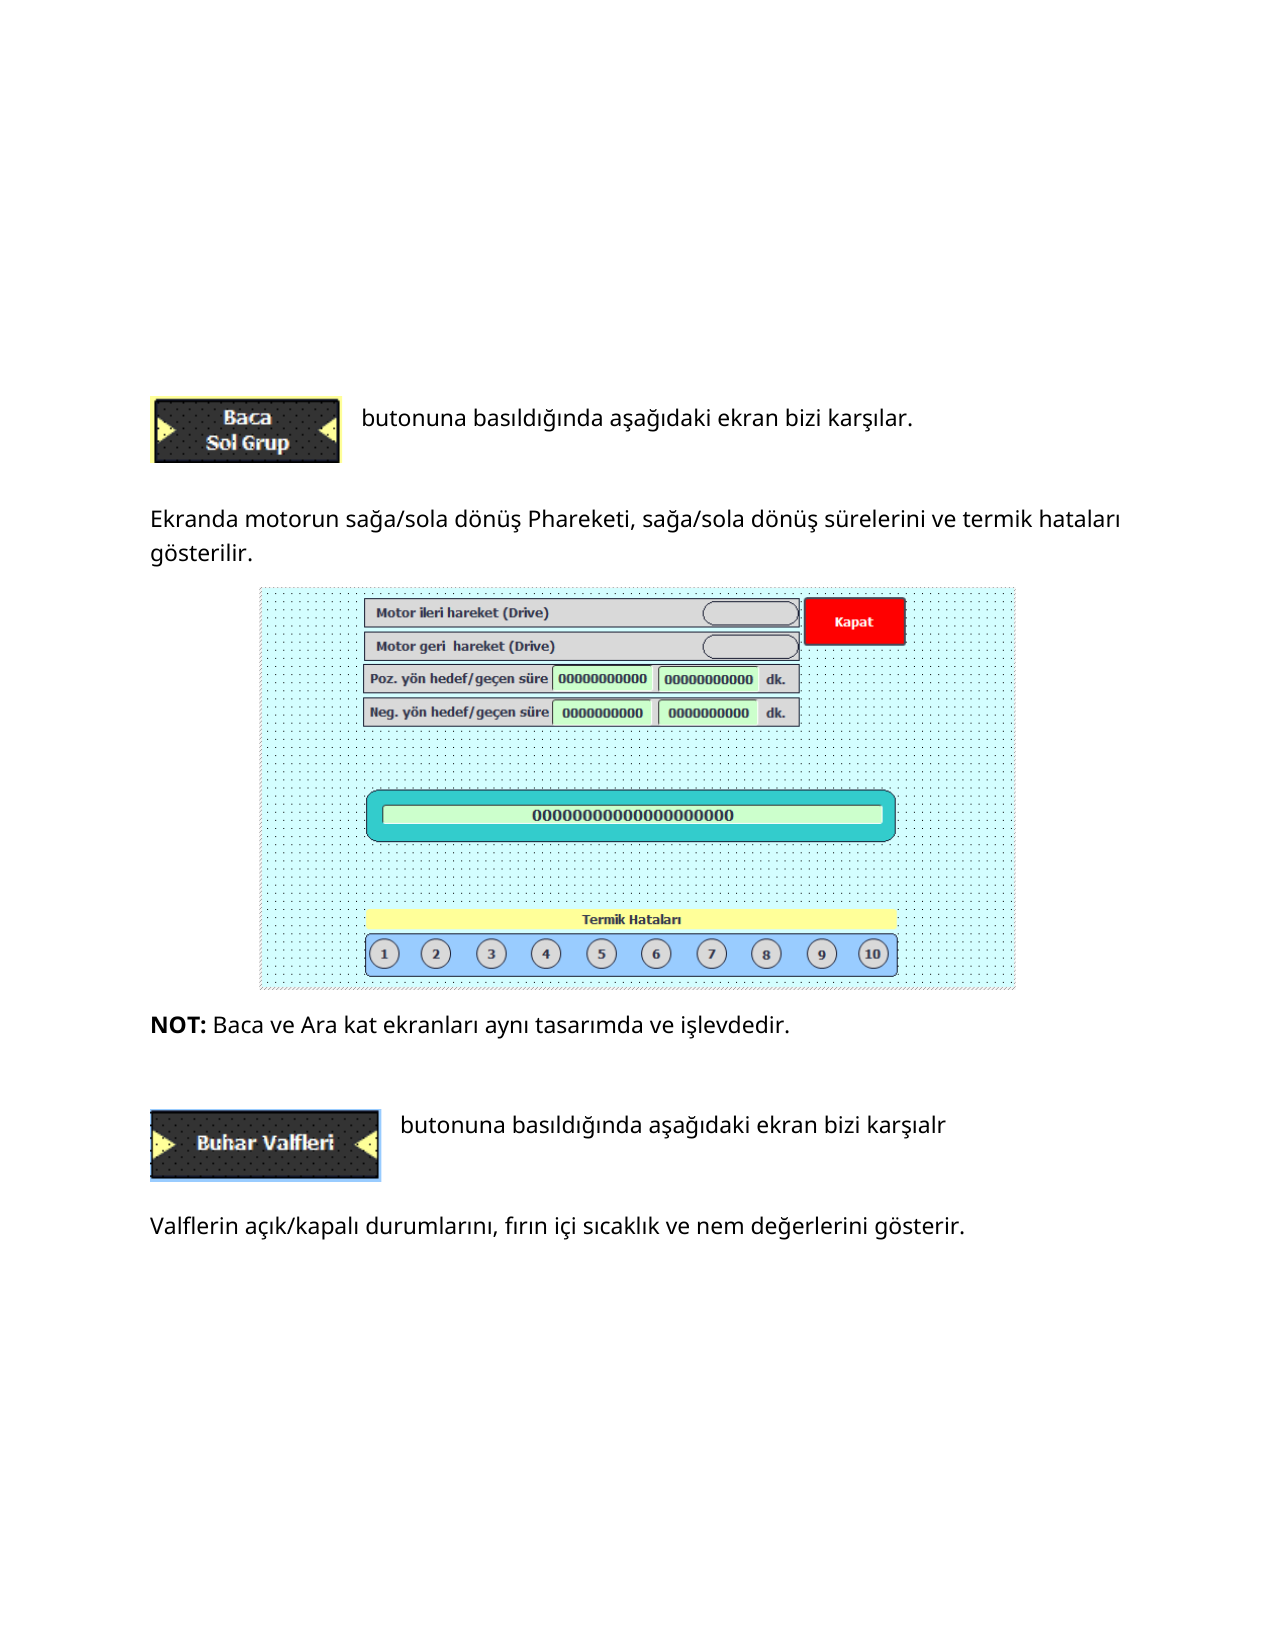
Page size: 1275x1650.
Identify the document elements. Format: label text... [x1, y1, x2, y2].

text Ekranda motorun sağa/sola dönüş Phareketi, sağa/sola dönüş sürelerini ve termik hataları gösterilir. [150, 503, 1125, 568]
picture [259, 587, 1016, 990]
text NOT: Baca ve Ara kat ekranları aynı tasarımda ve işlevdedir. [150, 1008, 1125, 1040]
picture [150, 1109, 382, 1182]
text Valflerin açık/kapalı durumlarını, fırın içi sıcaklık ve nem değerlerini gösterir. [150, 1210, 1125, 1241]
picture [150, 396, 343, 463]
text butonuna basıldığında aşağıdaki ekran bizi karşıalr [382, 1109, 1125, 1141]
text butonuna basıldığında aşağıdaki ekran bizi karşılar. [343, 402, 1125, 433]
